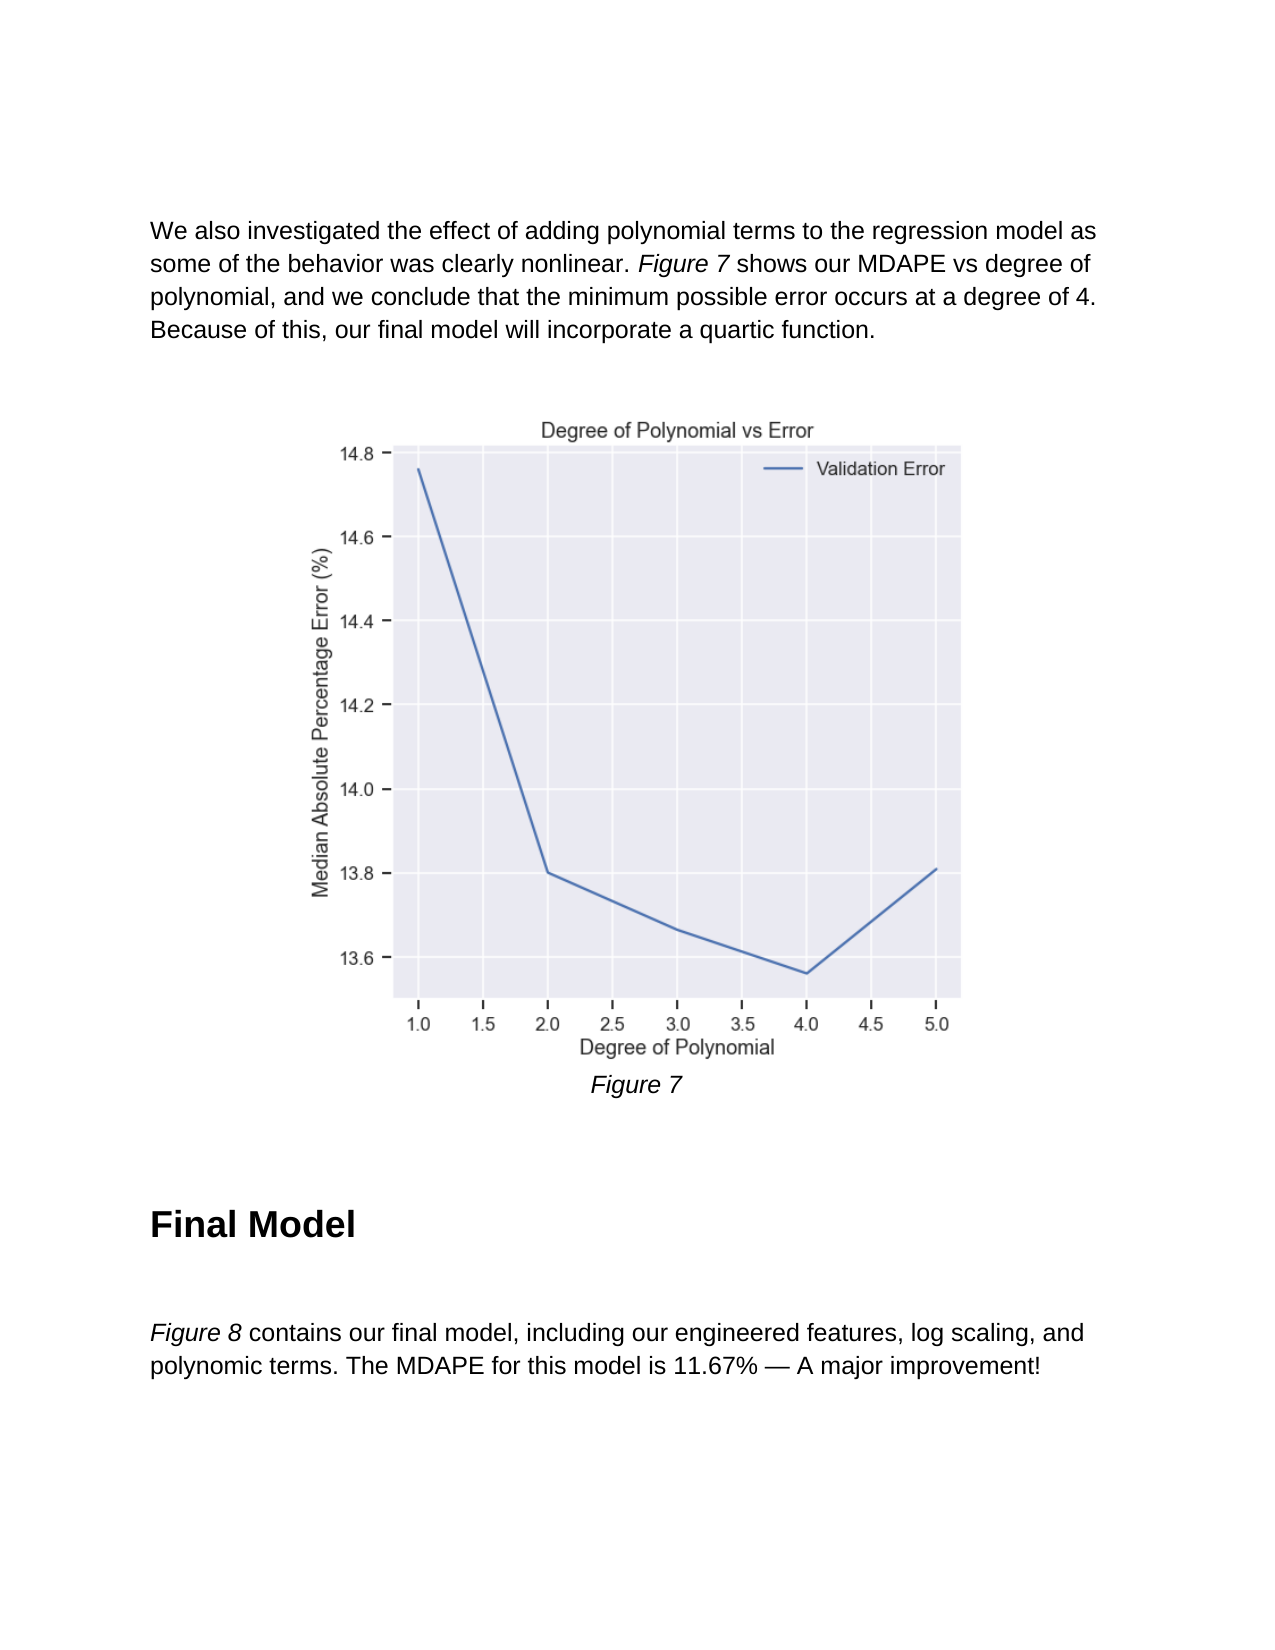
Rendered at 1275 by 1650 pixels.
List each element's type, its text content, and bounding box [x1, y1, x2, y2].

text Figure 8 contains our final model, including our engineered features, log scaling, and polynomic terms. The MDAPE for this model is 11.67% — A major improvement! [150, 1318, 1125, 1380]
text We also investigated the effect of adding polynomial terms to the regression model as some of the behavior was clearly nonlinear. Figure 7 shows our MDAPE vs degree of polynomial, and we conclude that the minimum possible error occurs at a degree of 4. Because of this, our final model will incorporate a quartic function. [150, 216, 1125, 344]
text Final Model [150, 1202, 1125, 1246]
text Figure 7 [150, 1070, 1125, 1099]
picture [305, 414, 970, 1067]
